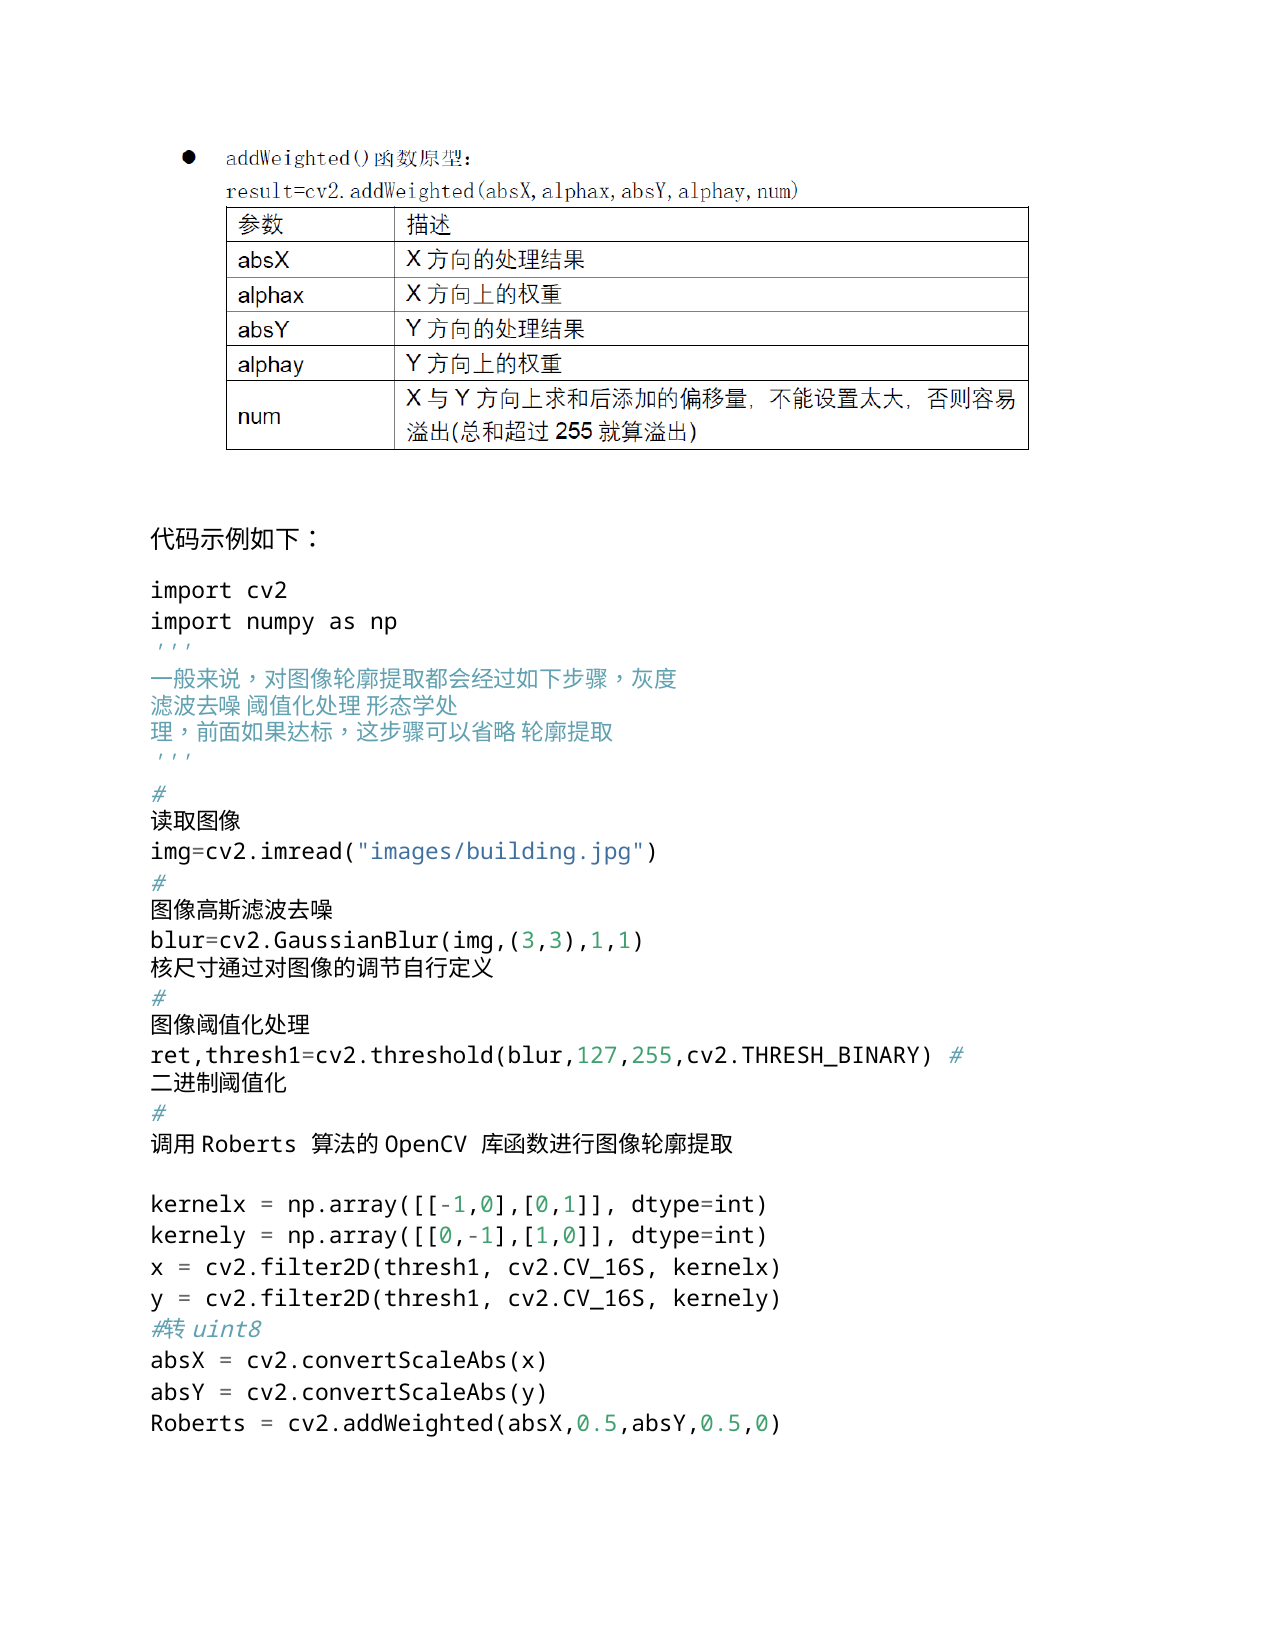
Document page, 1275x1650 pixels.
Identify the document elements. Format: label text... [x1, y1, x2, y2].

text 代码示例如下： [150, 526, 1125, 555]
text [150, 573, 1125, 1438]
picture [168, 150, 1044, 458]
